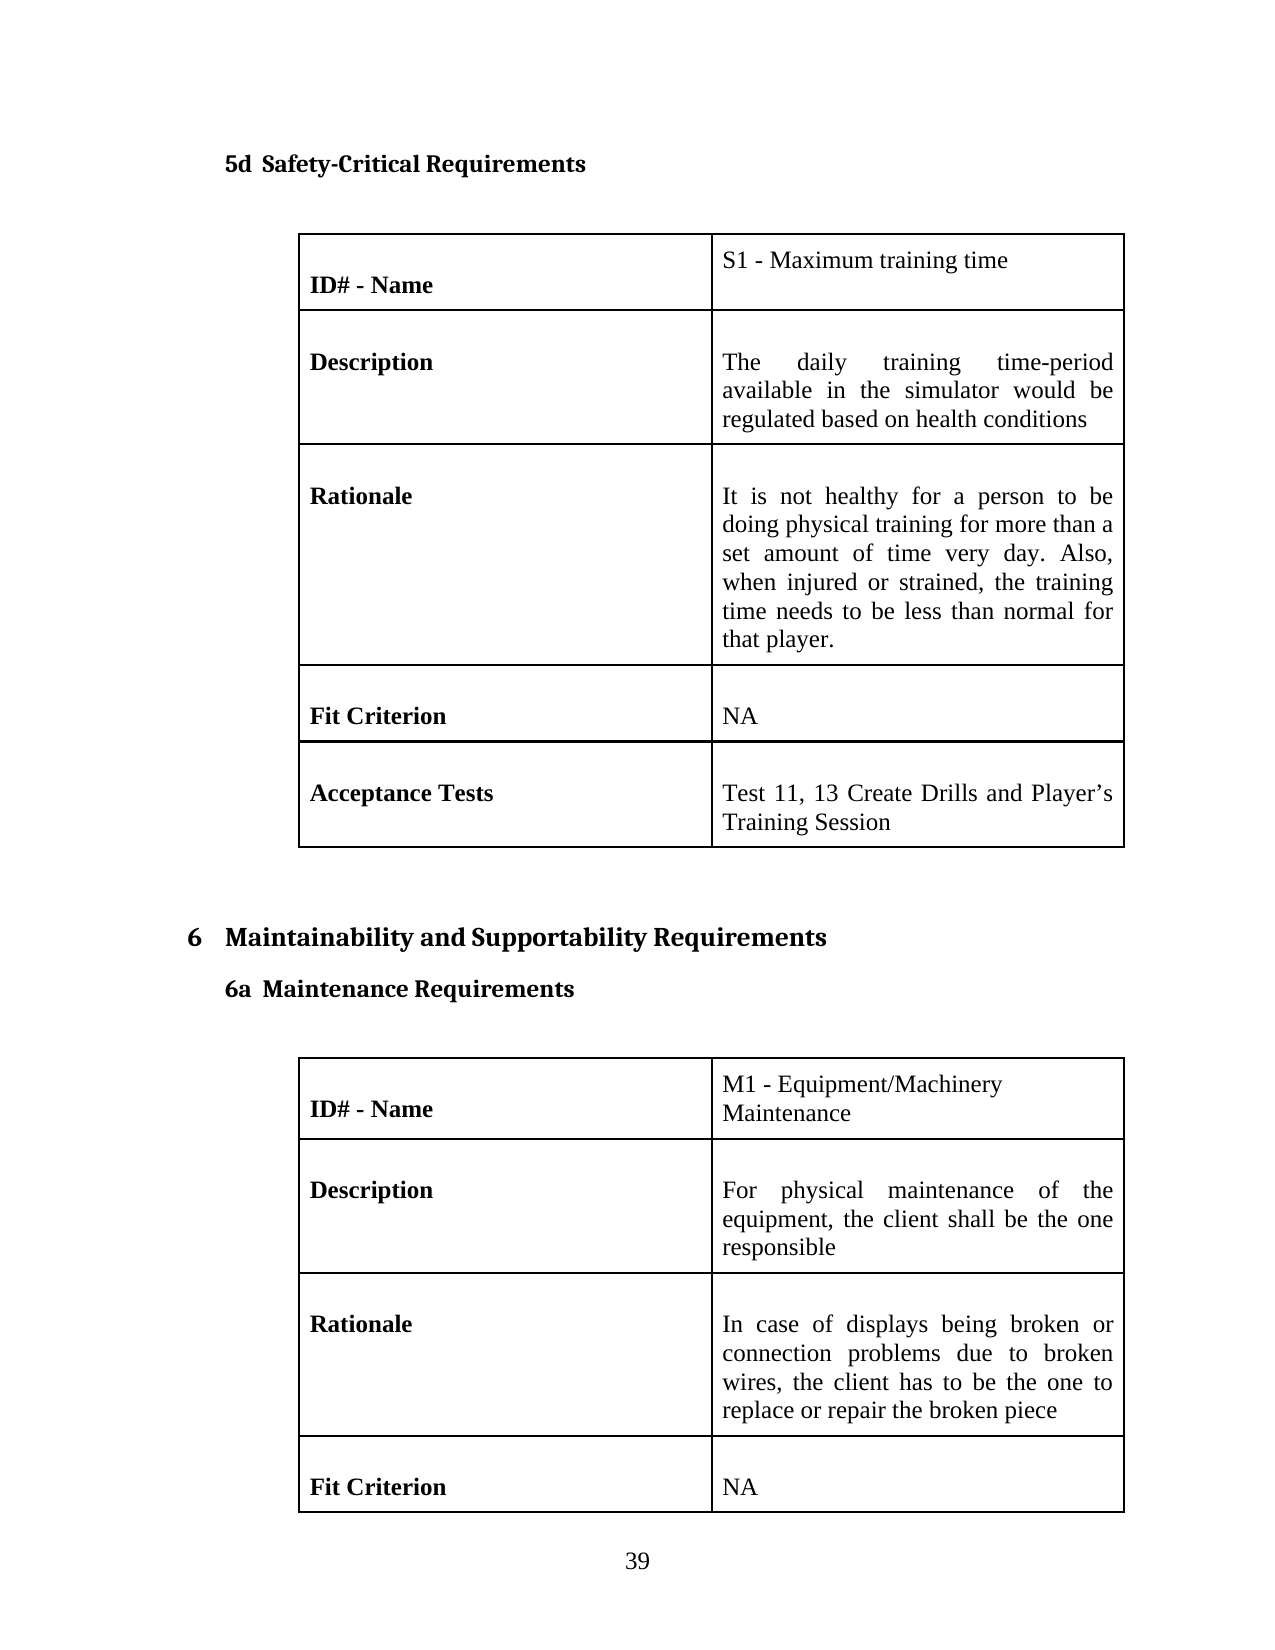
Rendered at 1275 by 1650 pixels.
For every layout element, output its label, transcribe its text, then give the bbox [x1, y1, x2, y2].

table_cell NA [713, 666, 1123, 740]
table_cell Rationale [300, 1274, 711, 1434]
subtitle Safety-Critical Requirements [225, 150, 1125, 179]
table_cell Acceptance Tests [300, 743, 711, 846]
subtitle Maintainability and Supportability Requirements [187, 922, 1125, 954]
table_cell Fit Criterion [300, 666, 711, 740]
table_cell In case of displays being broken or connection problems due to broken wires, the client has to be the one to replace or repair the broken piece [713, 1274, 1123, 1434]
table_header ID# - Name [300, 235, 711, 309]
table_cell NA [713, 1437, 1123, 1511]
table_header S1 - Maximum training time [713, 235, 1123, 309]
table_cell Rationale [300, 445, 711, 664]
table_cell Test 11, 13 Create Drills and Player’s Training Session [713, 743, 1123, 846]
subtitle Maintenance Requirements [225, 974, 1125, 1003]
table_cell It is not healthy for a person to be doing physical training for more than a set amount of time very day. Also, when injured or strained, the training time needs to be less than normal for that player. [713, 445, 1123, 664]
table_cell Description [300, 1140, 711, 1272]
table_cell Description [300, 311, 711, 443]
table_cell Fit Criterion [300, 1437, 711, 1511]
table_header ID# - Name [300, 1059, 711, 1137]
table_cell The daily training time-period available in the simulator would be regulated based on health conditions [713, 311, 1123, 443]
table_header M1 - Equipment/Machinery Maintenance [713, 1059, 1123, 1137]
table_cell For physical maintenance of the equipment, the client shall be the one responsible [713, 1140, 1123, 1272]
